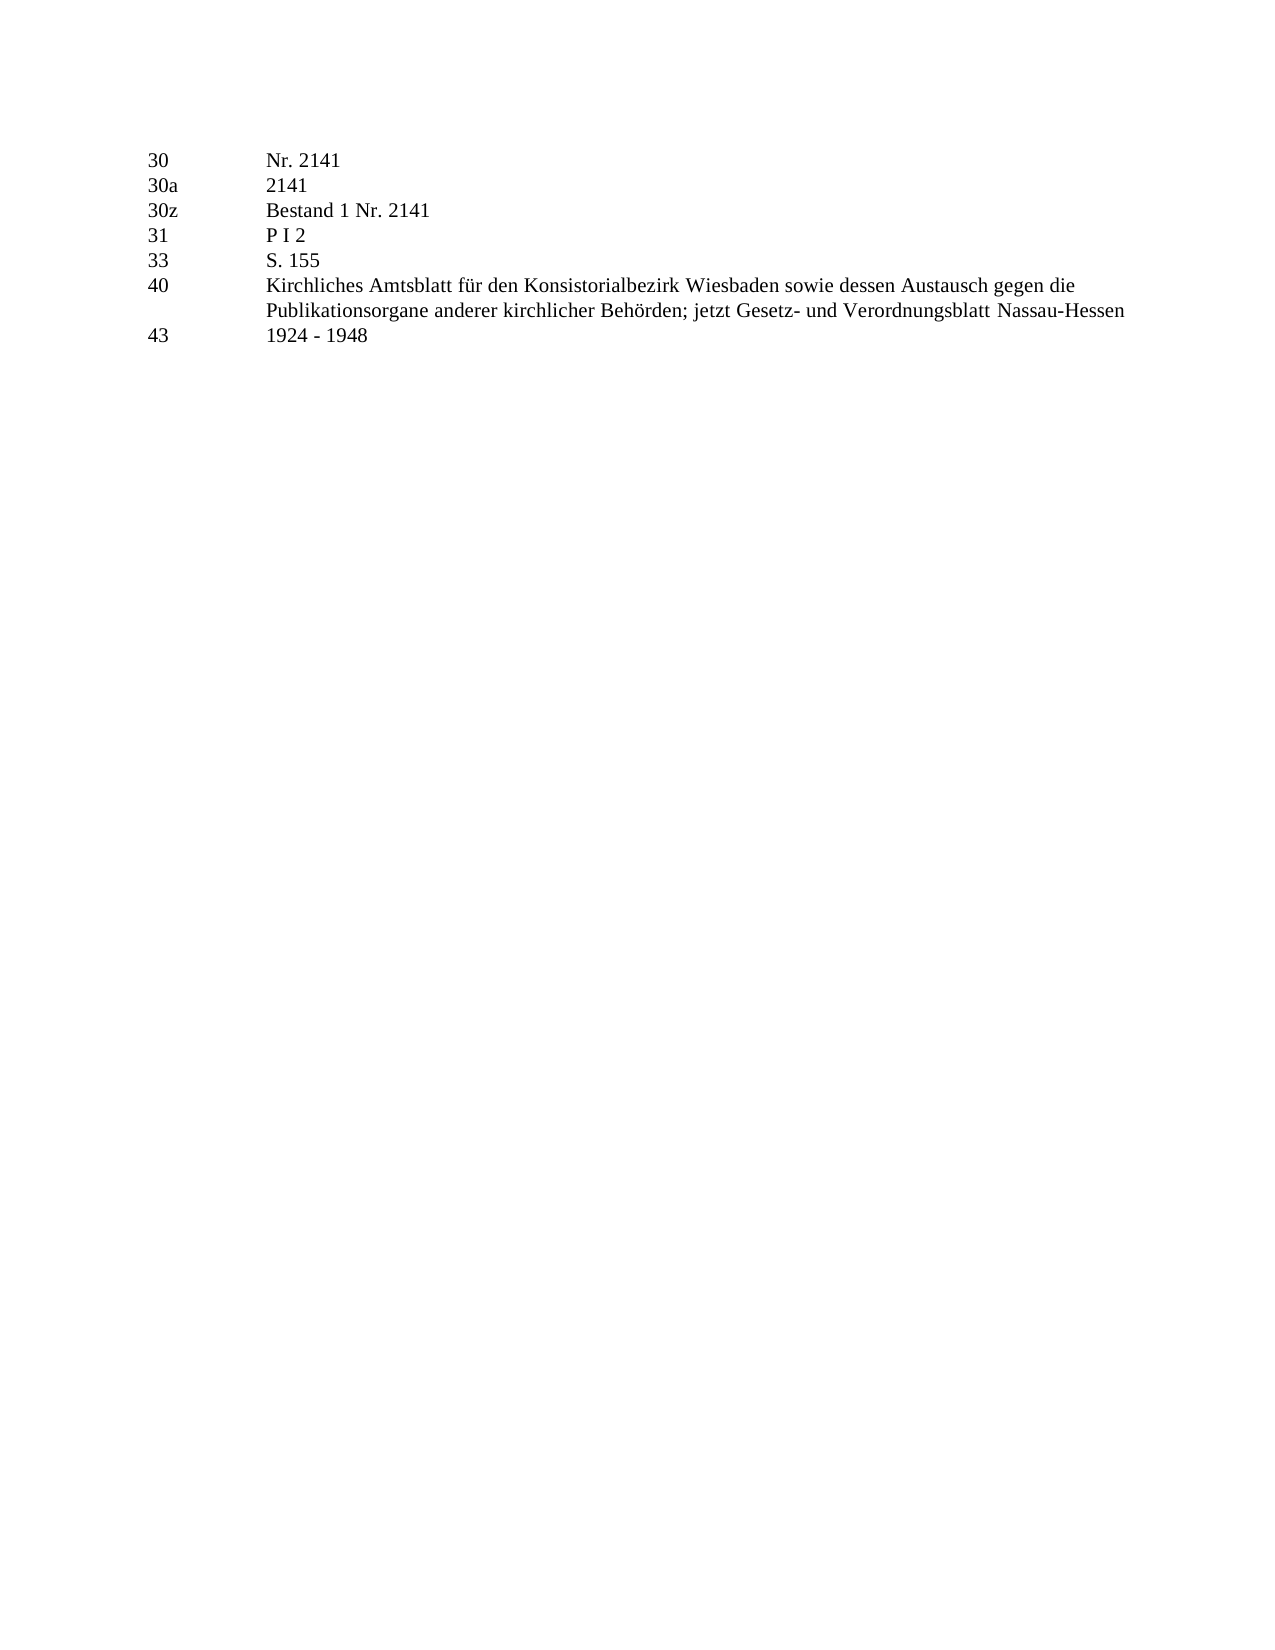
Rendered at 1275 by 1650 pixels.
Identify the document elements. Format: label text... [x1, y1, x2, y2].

text 31 P I 2 [148, 223, 1127, 248]
text 30a 2141 [148, 173, 1127, 198]
text 43 1924 - 1948 [148, 323, 1127, 348]
text 30 Nr. 2141 [148, 148, 1127, 173]
text 30z Bestand 1 Nr. 2141 [148, 198, 1127, 223]
text 40 s[2{Kirchliches} 1{Amtsblatt}]s für den o[2{Konsistorialbezirk} 1{Wiesbaden}]o sowie dessen Austausch gegen die Publikationsorgane anderer kirchlicher Behörden; jetzt Gesetz- und Verordnungsblatt o[Nassau-Hessen]o [148, 273, 1127, 323]
text 33 S. 155 [148, 248, 1127, 273]
